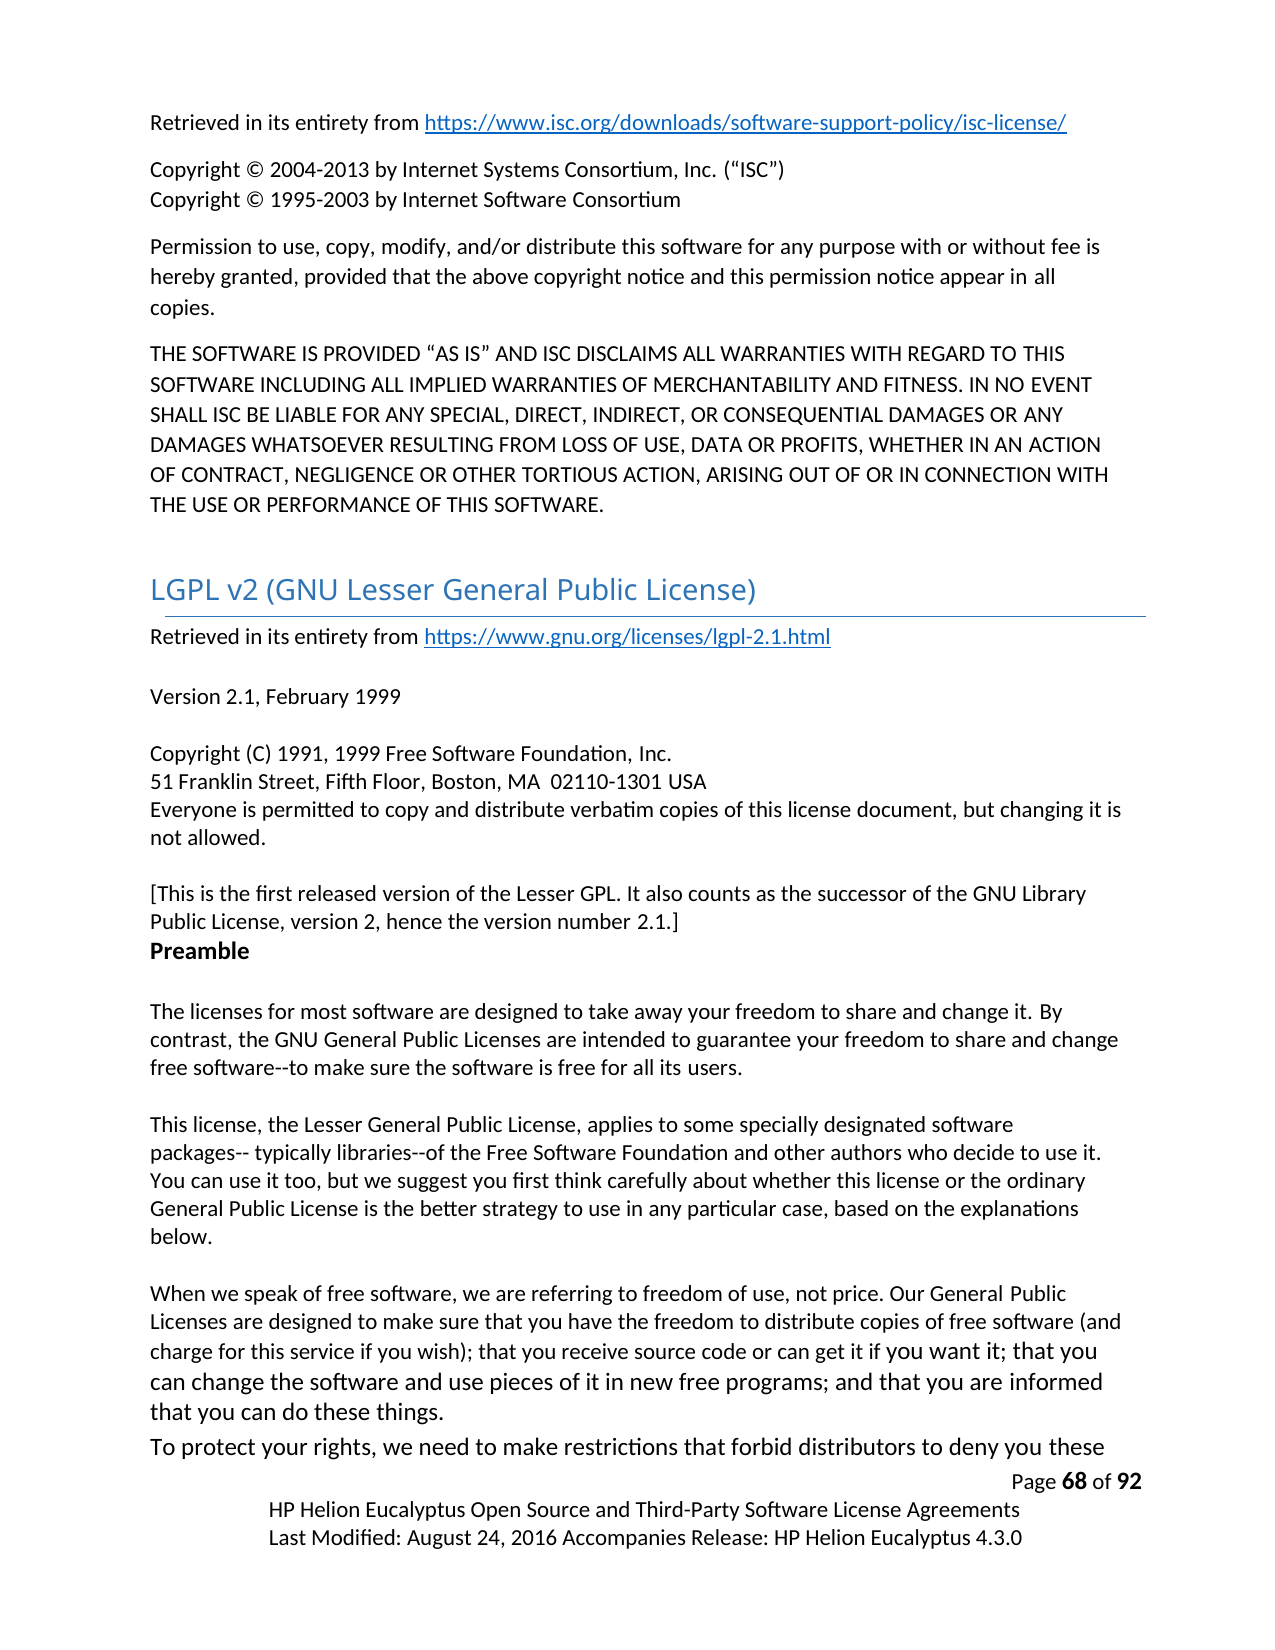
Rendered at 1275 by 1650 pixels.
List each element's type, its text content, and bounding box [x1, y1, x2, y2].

text THE SOFTWARE IS PROVIDED “AS IS” AND ISC DISCLAIMS ALL WARRANTIES WITH REGARD TO THIS SOFTWARE INCLUDING ALL IMPLIED WARRANTIES OF MERCHANTABILITY AND FITNESS. IN NO EVENT SHALL ISC BE LIABLE FOR ANY SPECIAL, DIRECT, INDIRECT, OR CONSEQUENTIAL DAMAGES OR ANY DAMAGES WHATSOEVER RESULTING FROM LOSS OF USE, DATA OR PROFITS, WHETHER IN AN ACTION OF CONTRACT, NEGLIGENCE OR OTHER TORTIOUS ACTION, ARISING OUT OF OR IN CONNECTION WITH THE USE OR PERFORMANCE OF THIS SOFTWARE. [150, 339, 1114, 518]
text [150, 1431, 1122, 1462]
text Retrieved in its entirety from https://www.isc.org/downloads/software-support-policy/isc-license/ [150, 108, 1122, 136]
text The licenses for most software are designed to take away your freedom to share and change it. By contrast, the GNU General Public Licenses are intended to guarantee your freedom to share and change free software--to make sure the software is free for all its users. [150, 997, 1122, 1081]
text This license, the Lesser General Public License, applies to some specially designated software packages-- typically libraries--of the Free Software Foundation and other authors who decide to use it. You can use it too, but we suggest you first think carefully about whether this license or the ordinary General Public License is the better strategy to use in any particular case, based on the explanations below. [150, 1110, 1114, 1250]
text When we speak of free software, we are referring to freedom of use, not price. Our General Public Licenses are designed to make sure that you have the freedom to distribute copies of free software (and charge for this service if you wish); that you receive source code or can get it if you want it; that you can change the software and use pieces of it in new free programs; and that you are informed that you can do these things. [150, 1279, 1122, 1427]
subtitle Preamble [150, 935, 759, 966]
text 51 Franklin Street, Fifth Floor, Boston, MA 02110-1301 USA [150, 767, 759, 795]
text Permission to use, copy, modify, and/or distribute this software for any purpose with or without fee is hereby granted, provided that the above copyright notice and this permission notice appear in all copies. [150, 232, 1114, 321]
text Retrieved in its entirety from https://www.gnu.org/licenses/lgpl-2.1.html [150, 622, 1122, 651]
text [This is the first released version of the Lesser GPL. It also counts as the successor of the GNU Library Public License, version 2, hence the version number 2.1.] [150, 879, 1122, 935]
text Everyone is permitted to copy and distribute verbatim copies of this license document, but changing it is not allowed. [150, 795, 1122, 851]
text Copyright (C) 1991, 1999 Free Software Foundation, Inc. [150, 739, 759, 767]
text Copyright © 2004-2013 by Internet Systems Consortium, Inc. (“ISC”) Copyright © 1995-2003 by Internet Software Consortium [150, 155, 788, 213]
text Version 2.1, February 1999 [150, 682, 759, 710]
subtitle LGPL v2 (GNU Lesser General Public License) [150, 569, 759, 609]
